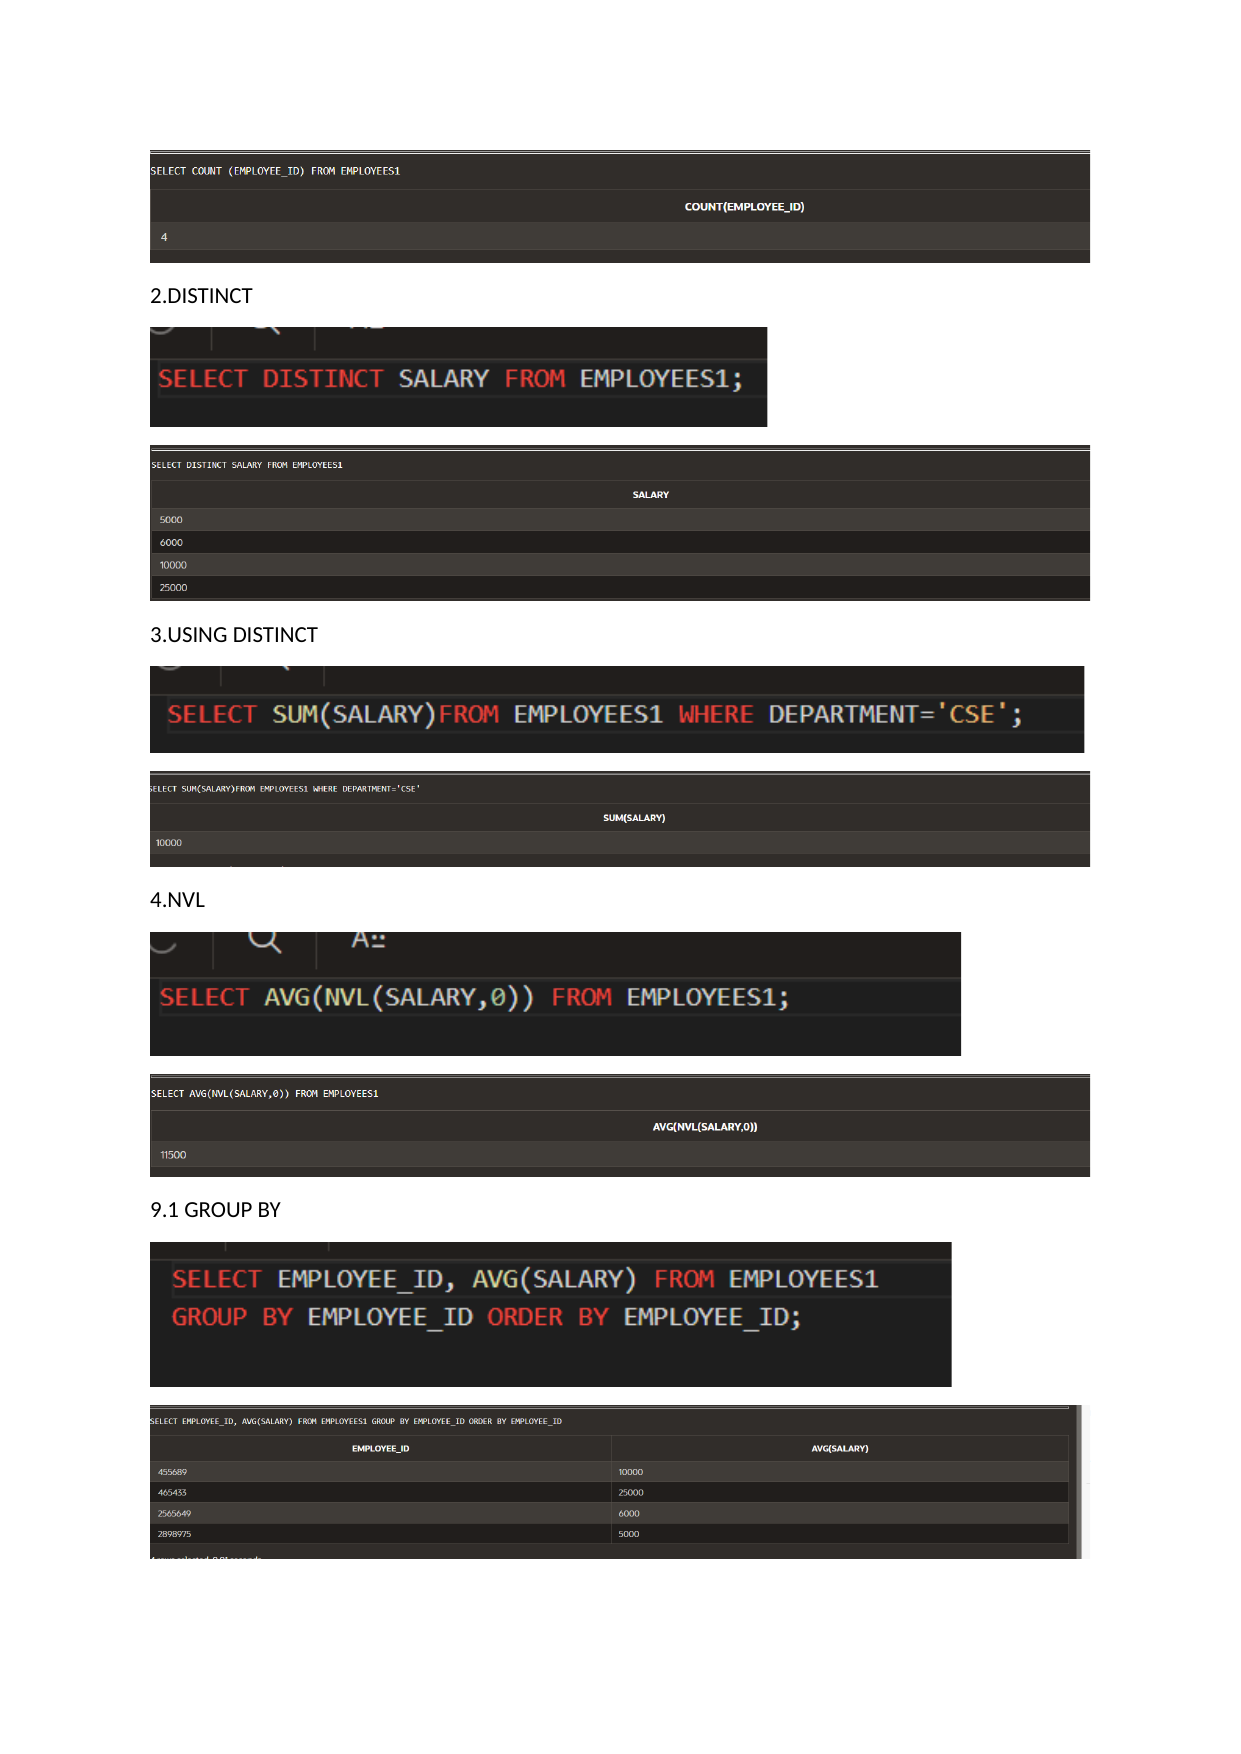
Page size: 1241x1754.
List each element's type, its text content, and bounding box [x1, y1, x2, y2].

text 4.NVL [150, 885, 1090, 913]
text 3.USING DISTINCT [150, 620, 1090, 648]
text 2.DISTINCT [150, 281, 1090, 309]
picture [150, 932, 962, 1056]
picture [150, 327, 768, 427]
picture [150, 1405, 1091, 1559]
picture [150, 666, 1085, 753]
picture [150, 1074, 1091, 1177]
picture [150, 771, 1091, 867]
picture [150, 445, 1091, 601]
picture [150, 150, 1091, 263]
text 9.1 GROUP BY [150, 1196, 1090, 1224]
picture [150, 1242, 952, 1387]
